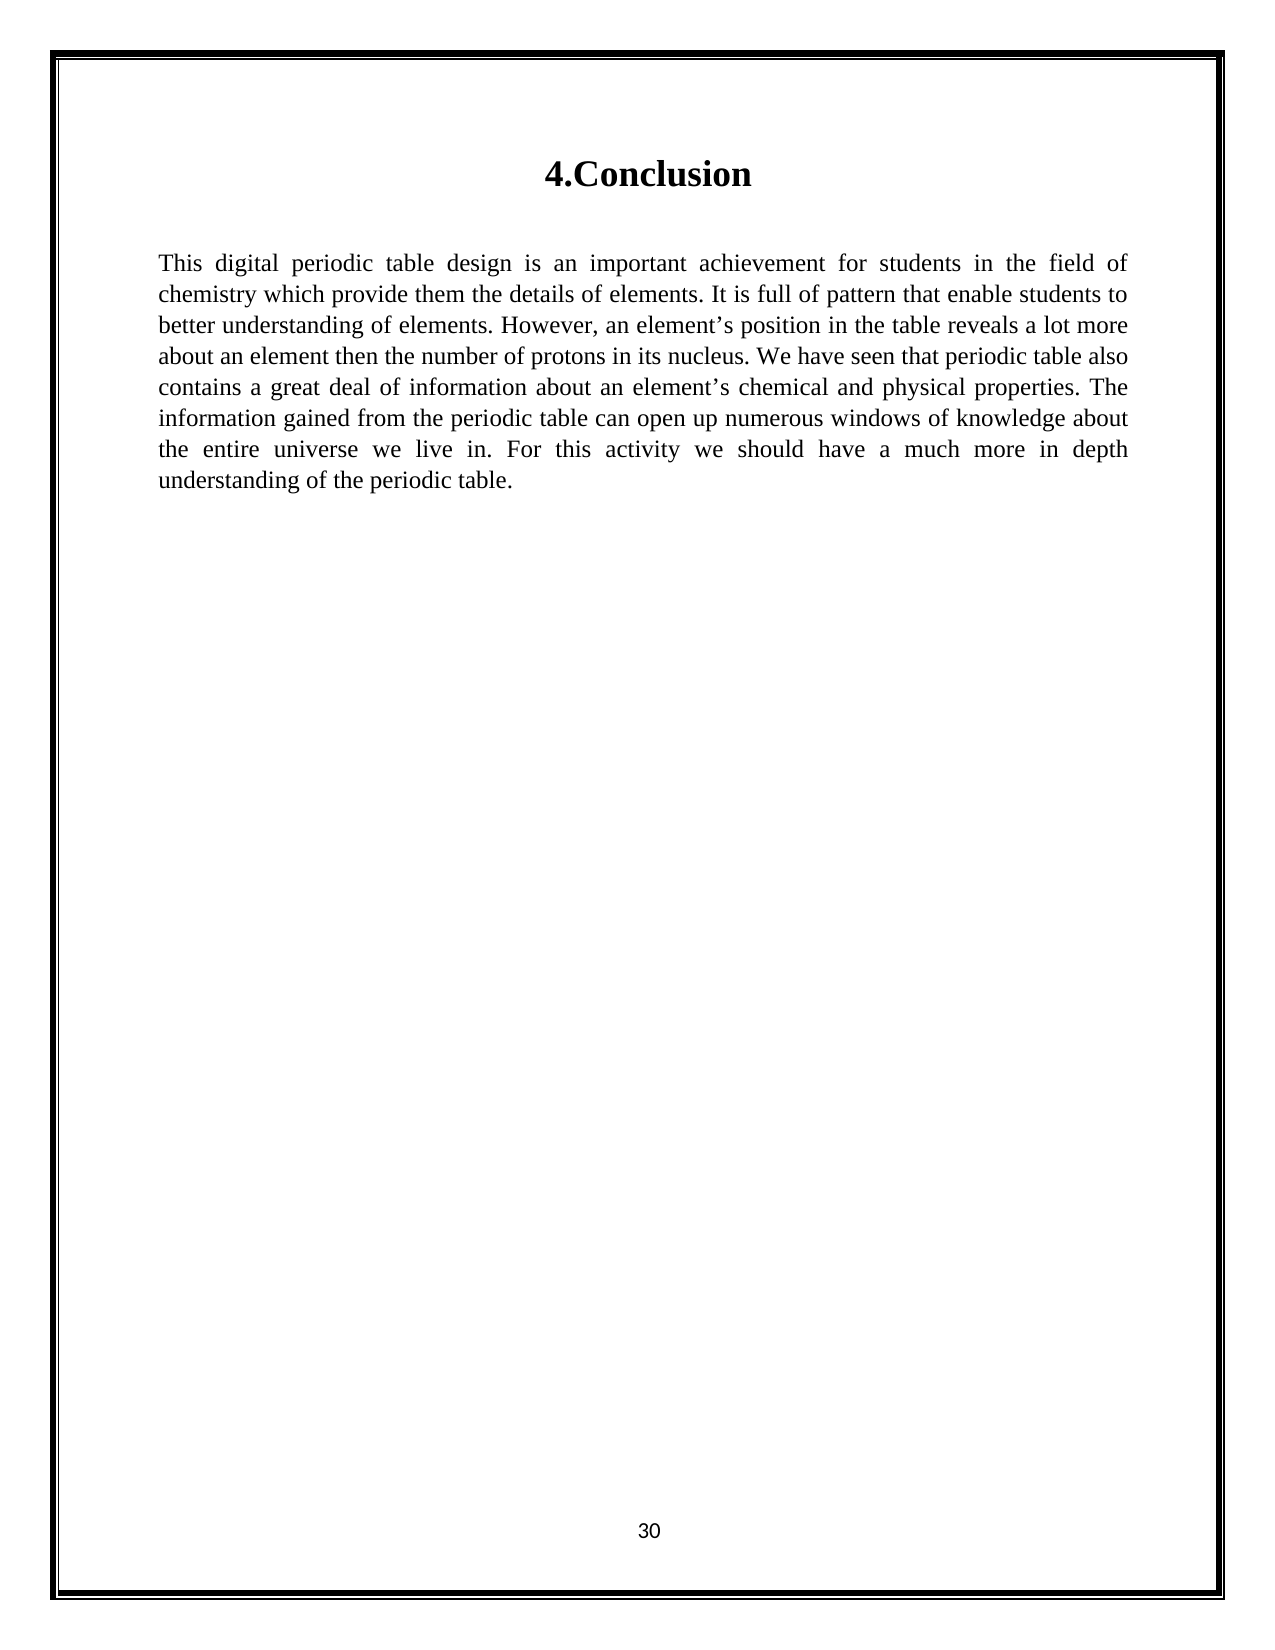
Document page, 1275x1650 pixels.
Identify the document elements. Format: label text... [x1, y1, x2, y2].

text 4.Conclusion [158, 151, 1138, 194]
text This digital periodic table design is an important achievement for students in the field of chemistry which provide them the details of elements. It is full of pattern that enable students to better understanding of elements. However, an element’s position in the table reveals a lot more about an element then the number of protons in its nucleus. We have seen that periodic table also contains a great deal of information about an element’s chemical and physical properties. The information gained from the periodic table can open up numerous windows of knowledge about the entire universe we live in. For this activity we should have a much more in depth understanding of the periodic table. [158, 248, 1129, 494]
